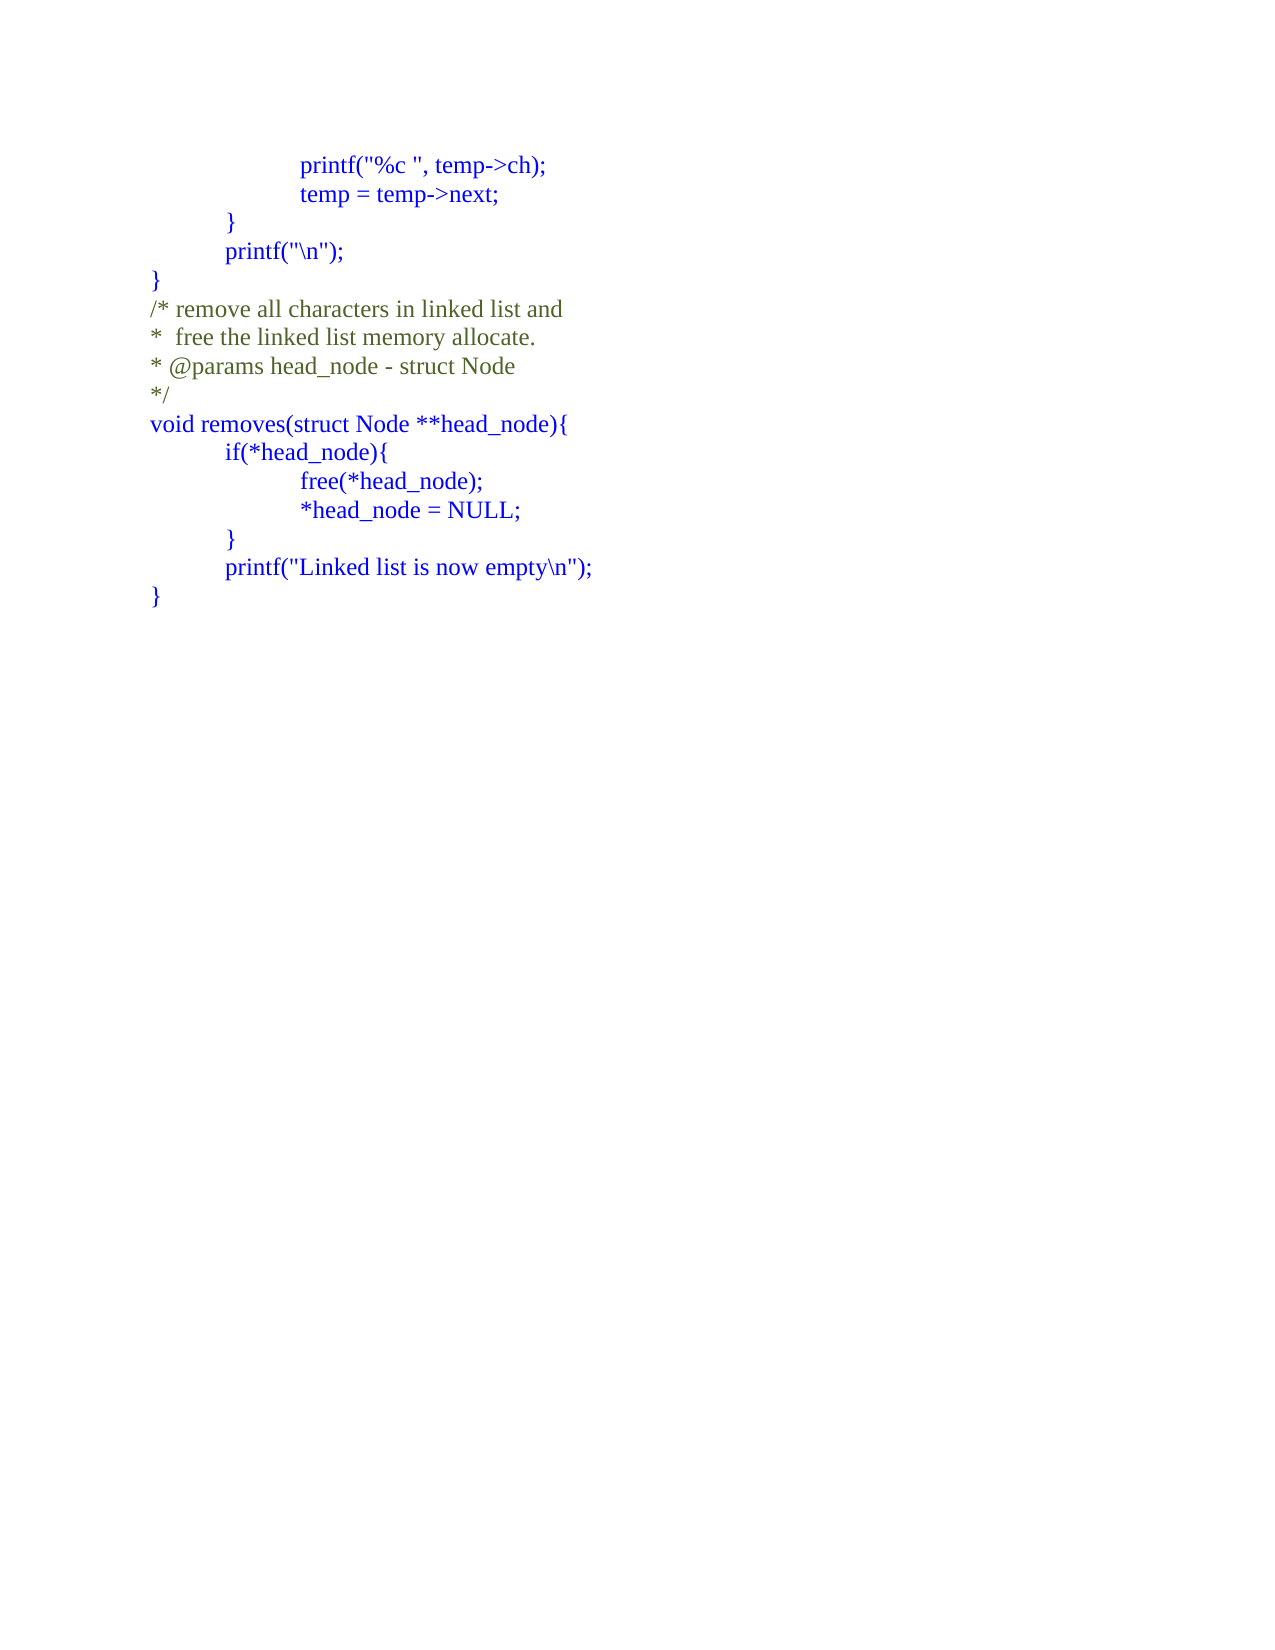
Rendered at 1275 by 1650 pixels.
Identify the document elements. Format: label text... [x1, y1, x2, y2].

text } [150, 265, 1125, 294]
text } [150, 581, 1125, 610]
text /* remove all characters in linked list and [150, 294, 1125, 322]
text free(*head_node); [150, 466, 1125, 495]
text } [150, 524, 1125, 552]
text printf("\n"); [150, 236, 1125, 265]
text printf("Linked list is now empty\n"); [150, 552, 1125, 581]
text *head_node = NULL; [150, 495, 1125, 524]
text printf("%c ", temp->ch); [150, 150, 1125, 179]
text * free the linked list memory allocate. [150, 322, 1125, 351]
text } [150, 207, 1125, 236]
text * @params head_node - struct Node [150, 351, 1125, 380]
text void removes(struct Node **head_node){ [150, 409, 1125, 437]
text if(*head_node){ [150, 437, 1125, 466]
text temp = temp->next; [150, 179, 1125, 207]
text */ [150, 380, 1125, 409]
